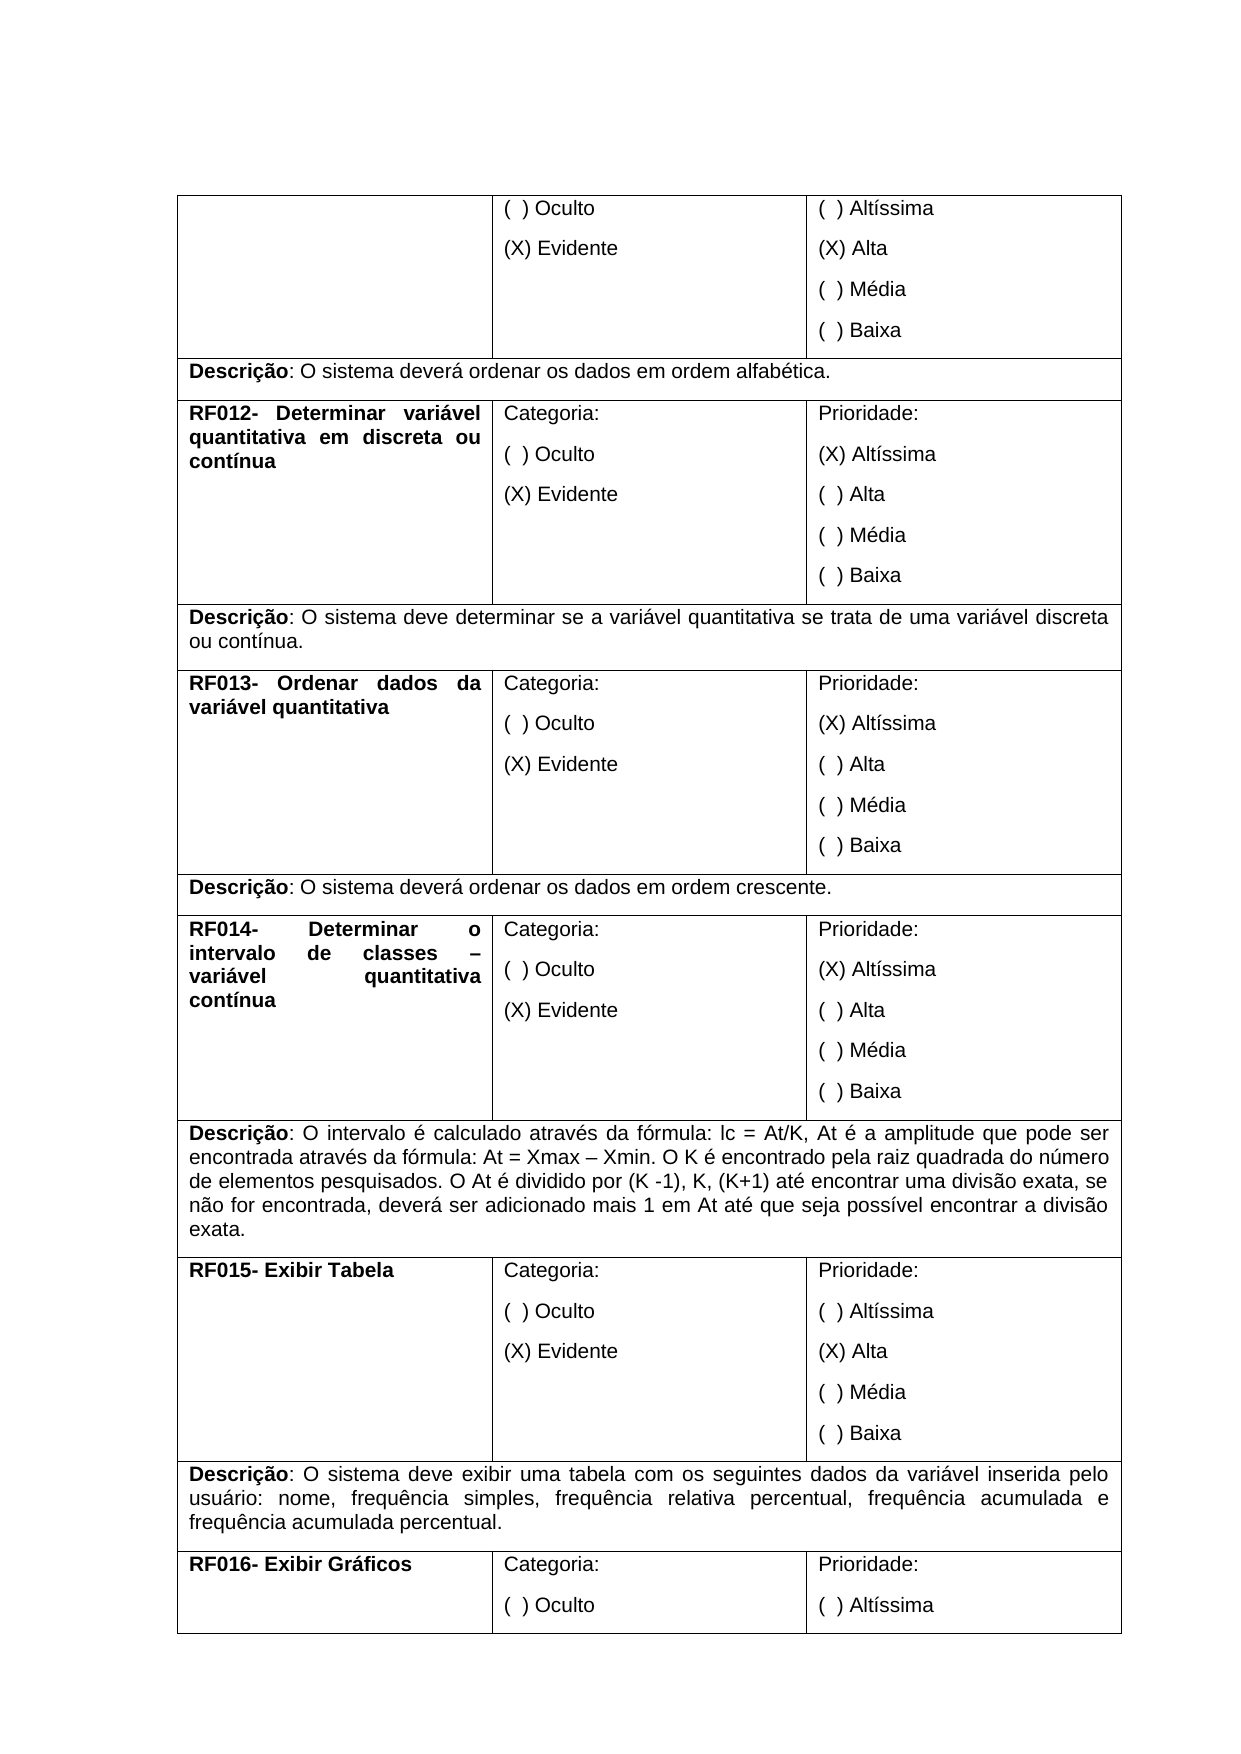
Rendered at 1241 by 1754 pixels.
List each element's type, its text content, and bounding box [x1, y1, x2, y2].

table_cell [807, 1552, 1121, 1633]
table_cell Categoria: ( ) Oculto (X) Evidente [493, 401, 806, 604]
table_cell Prioridade: (X) Altíssima ( ) Alta ( ) Média ( ) Baixa [807, 401, 1121, 604]
table_cell Prioridade: ( ) Altíssima (X) Alta ( ) Média ( ) Baixa [807, 1258, 1121, 1461]
table_cell RF014- Determinar o intervalo de classes – variável quantitativa contínua [178, 916, 492, 1119]
table_cell Categoria: ( ) Oculto (X) Evidente [493, 1258, 806, 1461]
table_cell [493, 196, 806, 358]
table_cell RF015- Exibir Tabela [178, 1258, 492, 1461]
table_cell Descrição: O intervalo é calculado através da fórmula: lc = At/K, At é a amplitude que pode ser encontrada através da fórmula: At = Xmax – Xmin. O K é encontrado pela raiz quadrada do número de elementos pesquisados. O At é dividido por (K -1), K, (K+1) até encontrar uma divisão exata, se não for encontrada, deverá ser adicionado mais 1 em At até que seja possível encontrar a divisão exata. [178, 1121, 1121, 1257]
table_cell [807, 196, 1121, 358]
table_cell RF012- Determinar variável quantitativa em discreta ou contínua [178, 401, 492, 604]
table_cell Prioridade: (X) Altíssima ( ) Alta ( ) Média ( ) Baixa [807, 671, 1121, 874]
table_cell Descrição: O sistema deverá ordenar os dados em ordem alfabética. [178, 359, 1121, 400]
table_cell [178, 196, 492, 358]
table_cell RF013- Ordenar dados da variável quantitativa [178, 671, 492, 874]
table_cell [493, 1552, 806, 1633]
table_cell Prioridade: (X) Altíssima ( ) Alta ( ) Média ( ) Baixa [807, 916, 1121, 1119]
table_cell Descrição: O sistema deve determinar se a variável quantitativa se trata de uma variável discreta ou contínua. [178, 605, 1121, 669]
table_cell Descrição: O sistema deve exibir uma tabela com os seguintes dados da variável inserida pelo usuário: nome, frequência simples, frequência relativa percentual, frequência acumulada e frequência acumulada percentual. [178, 1462, 1121, 1551]
table_cell Categoria: ( ) Oculto (X) Evidente [493, 916, 806, 1119]
table_cell Descrição: O sistema deverá ordenar os dados em ordem crescente. [178, 875, 1121, 915]
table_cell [178, 1552, 492, 1633]
table_cell Categoria: ( ) Oculto (X) Evidente [493, 671, 806, 874]
